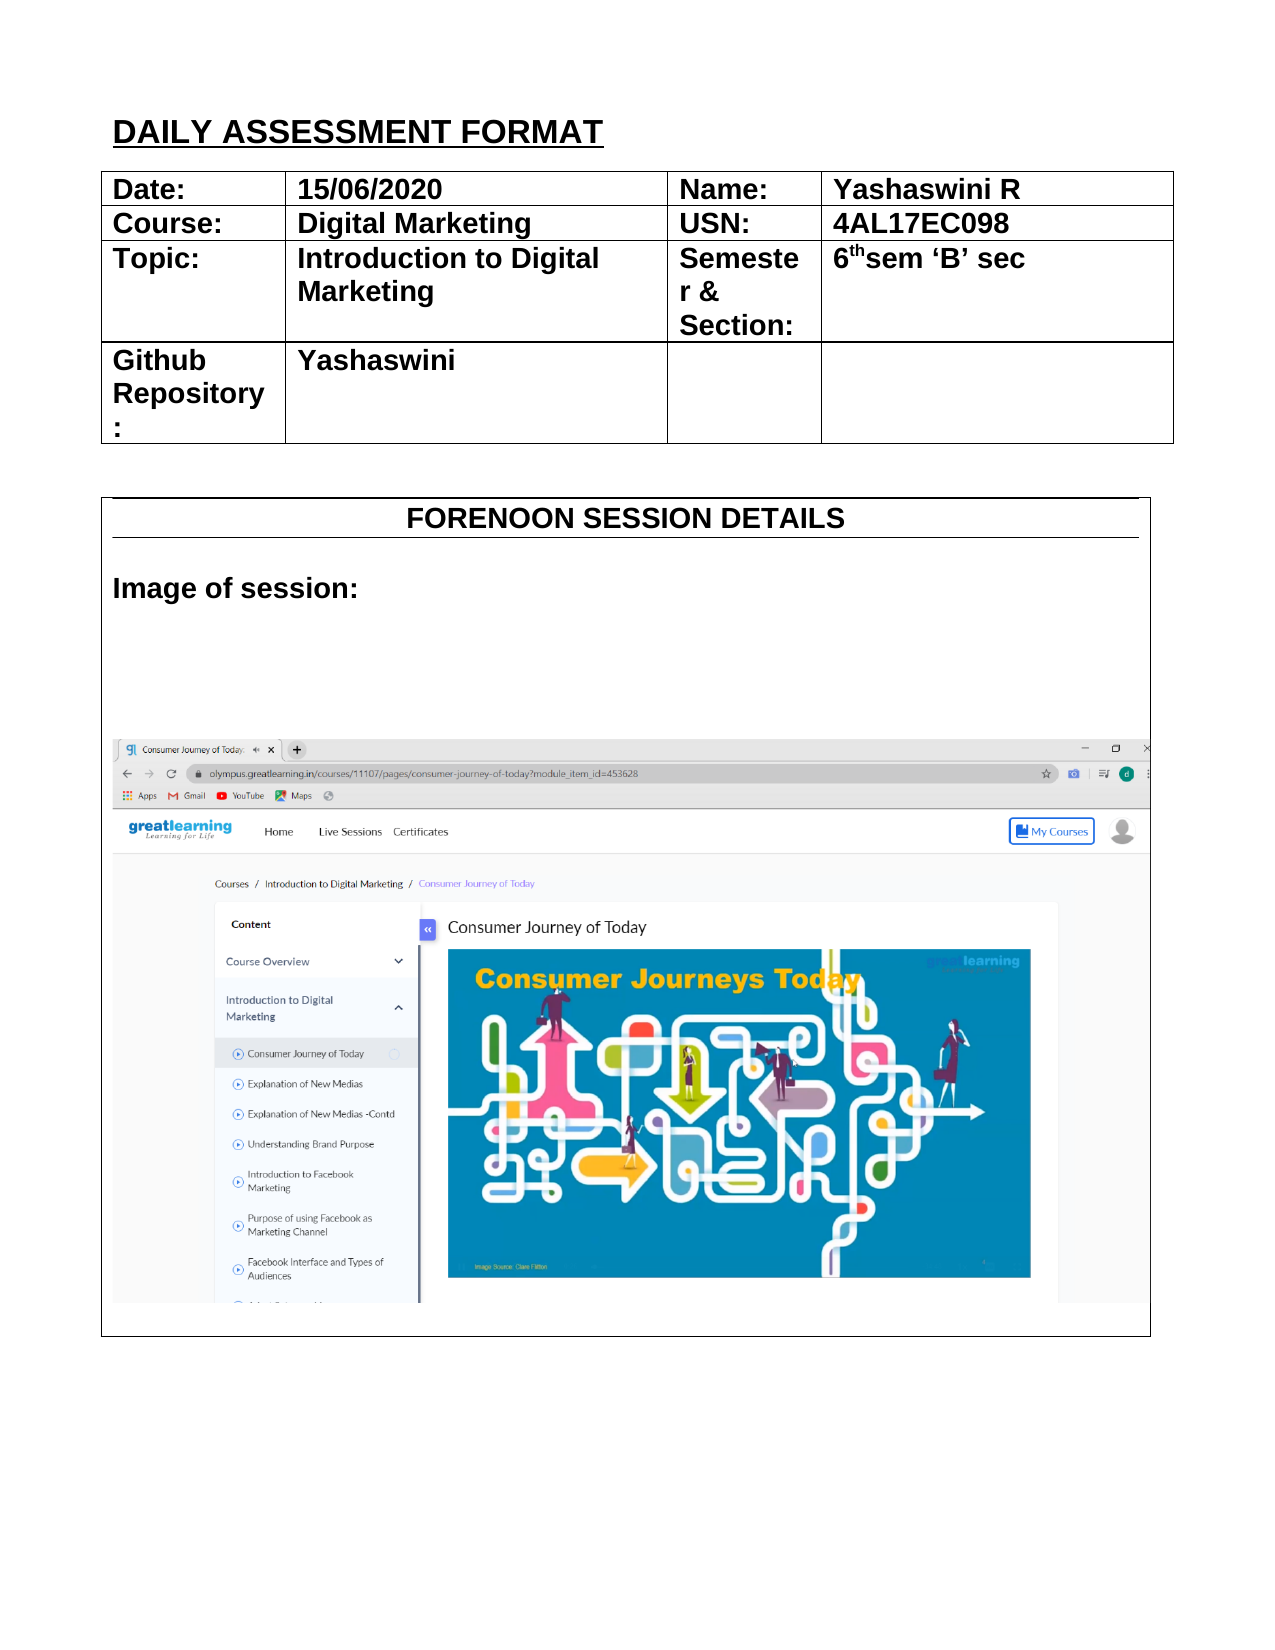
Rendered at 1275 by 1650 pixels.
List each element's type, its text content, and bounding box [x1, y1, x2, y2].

table_cell Course: [102, 206, 285, 240]
table_cell Github Repository: [102, 343, 285, 443]
table_cell 4AL17EC098 [822, 206, 1173, 240]
table_cell Digital Marketing [286, 206, 667, 240]
text DAILY ASSESSMENT FORMAT [112, 112, 1162, 151]
table_cell 6thsem ‘B’ sec [822, 241, 1173, 341]
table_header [102, 498, 1150, 1336]
table_cell Introduction to Digital Marketing [286, 241, 667, 341]
table_header Date: [102, 172, 285, 205]
picture [112, 739, 1151, 1303]
table_header 15/06/2020 [286, 172, 667, 205]
table_cell [668, 343, 821, 443]
table_header Name: [668, 172, 821, 205]
table_cell [822, 343, 1173, 443]
table_cell Yashaswini [286, 343, 667, 443]
table_cell USN: [668, 206, 821, 240]
table_cell Semester & Section: [668, 241, 821, 341]
table_header Yashaswini R [822, 172, 1173, 205]
table_cell Topic: [102, 241, 285, 341]
